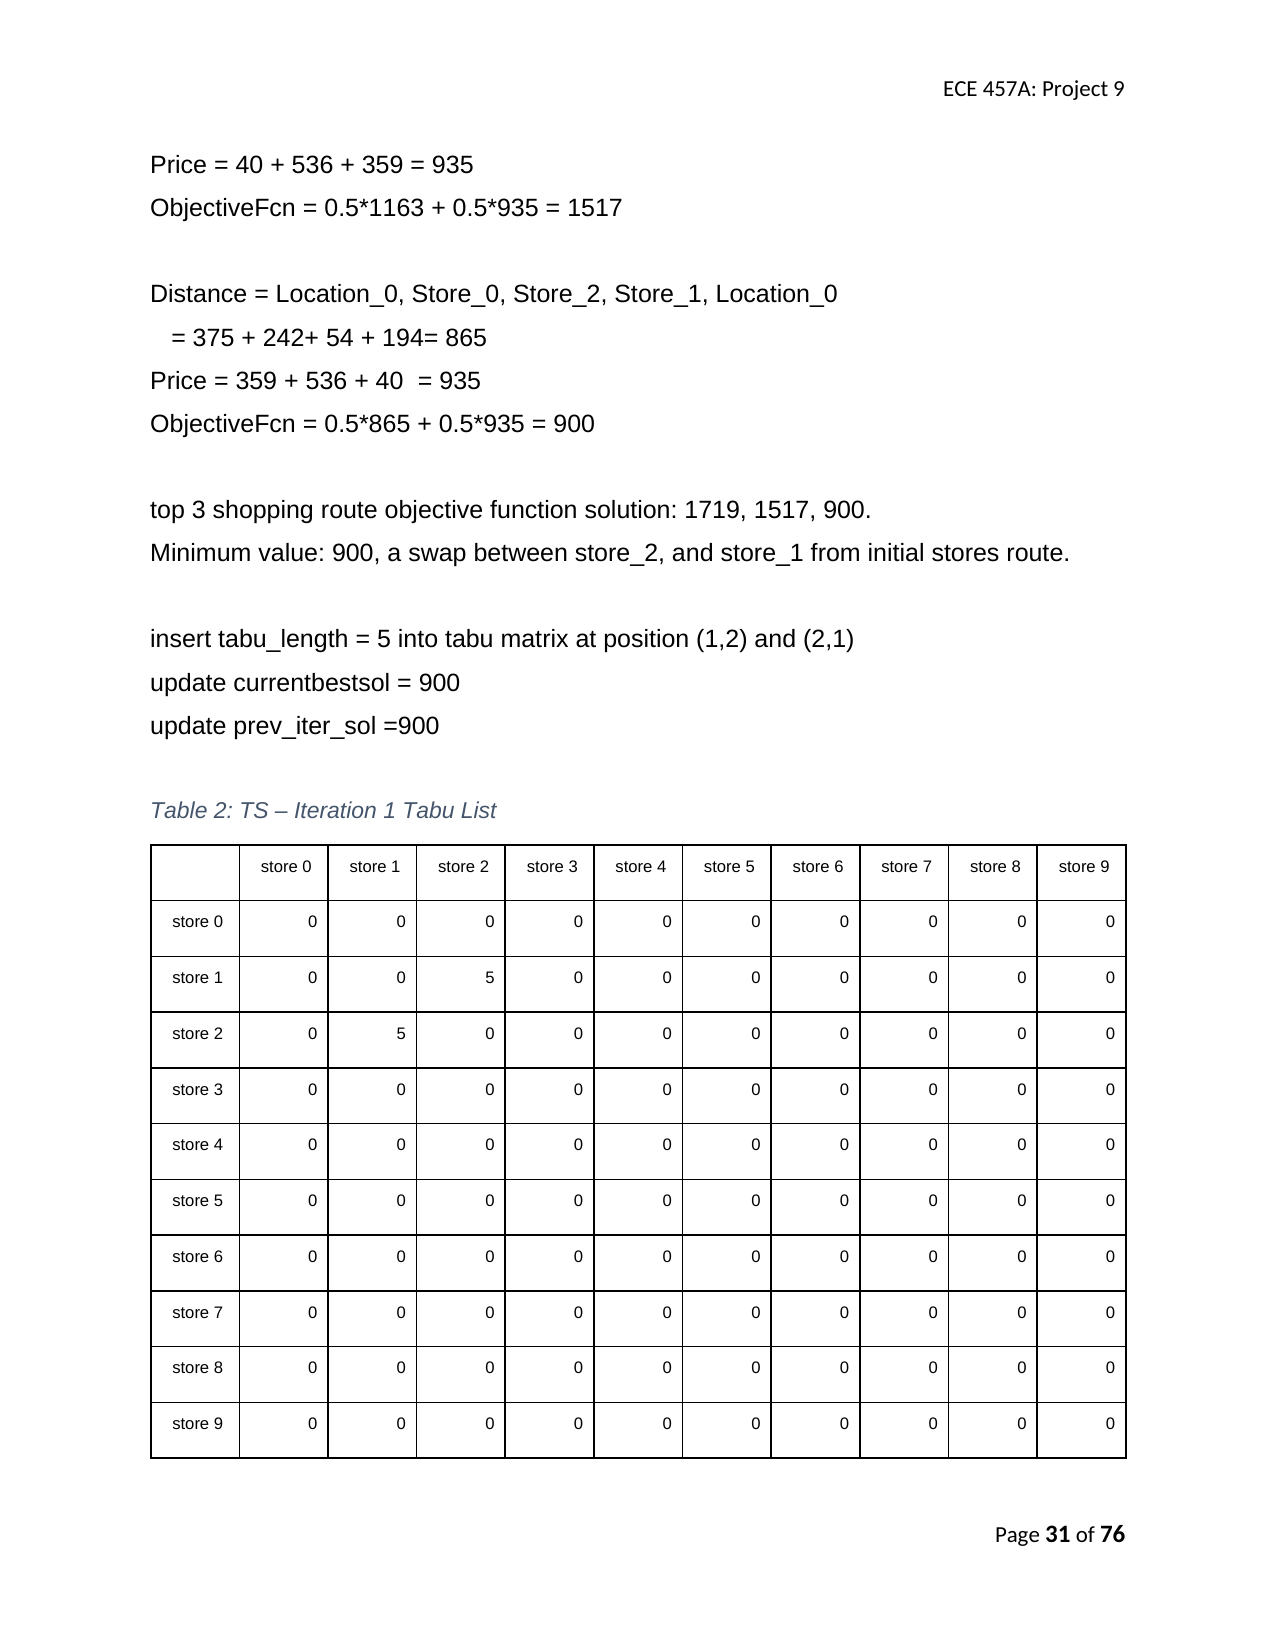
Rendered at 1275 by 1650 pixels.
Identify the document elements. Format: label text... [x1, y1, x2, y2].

table_cell 0 [240, 957, 327, 1011]
table_header store 9 [1038, 846, 1125, 900]
table_cell 0 [861, 901, 948, 956]
table_cell 0 [506, 1180, 593, 1234]
table_cell store 4 [152, 1124, 239, 1178]
table_cell 0 [506, 1236, 593, 1290]
text ObjectiveFcn = 0.5*865 + 0.5*935 = 900 [150, 409, 1125, 437]
table_cell 0 [417, 1236, 504, 1290]
table_cell 0 [506, 901, 593, 956]
table_cell 0 [861, 1013, 948, 1067]
table_cell 0 [506, 1292, 593, 1346]
table_cell 0 [683, 1069, 770, 1123]
table_cell 0 [417, 1292, 504, 1346]
table_cell 0 [1038, 1403, 1125, 1457]
table_cell 0 [506, 957, 593, 1011]
table_cell 0 [417, 901, 504, 956]
table_cell 0 [329, 1292, 416, 1346]
table_cell 0 [417, 1124, 504, 1178]
table_cell 0 [240, 1236, 327, 1290]
table_cell 0 [949, 1292, 1036, 1346]
table_cell 0 [861, 1180, 948, 1234]
table_cell 0 [772, 1013, 859, 1067]
table_cell 0 [240, 1347, 327, 1401]
text ObjectiveFcn = 0.5*1163 + 0.5*935 = 1517 [150, 193, 1125, 222]
table_cell 0 [329, 1236, 416, 1290]
table_cell 0 [1038, 957, 1125, 1011]
table_cell 0 [861, 1124, 948, 1178]
table_cell 0 [329, 1403, 416, 1457]
table_cell 0 [772, 1236, 859, 1290]
table_cell 0 [240, 1292, 327, 1346]
table_cell store 6 [152, 1236, 239, 1290]
table_cell 0 [949, 1347, 1036, 1401]
text Price = 359 + 536 + 40 = 935 [150, 366, 1125, 394]
table_cell 0 [949, 957, 1036, 1011]
table_cell 0 [1038, 901, 1125, 956]
table_cell store 0 [152, 901, 239, 956]
table_cell 0 [772, 1292, 859, 1346]
table_cell store 5 [152, 1180, 239, 1234]
table_cell 0 [595, 901, 682, 956]
table_header store 7 [861, 846, 948, 900]
table_cell 0 [683, 1292, 770, 1346]
table_header store 0 [240, 846, 327, 900]
table_cell store 2 [152, 1013, 239, 1067]
table_cell 0 [240, 1403, 327, 1457]
table_cell 0 [329, 1180, 416, 1234]
table_cell 0 [329, 901, 416, 956]
table_cell 0 [240, 1180, 327, 1234]
table_cell 0 [595, 1292, 682, 1346]
table_cell store 3 [152, 1069, 239, 1123]
table_cell 0 [683, 1124, 770, 1178]
table_cell 0 [949, 1236, 1036, 1290]
table_cell 0 [683, 1347, 770, 1401]
table_cell 0 [772, 1180, 859, 1234]
table_cell 0 [240, 901, 327, 956]
table_cell 0 [595, 1403, 682, 1457]
table_header store 4 [595, 846, 682, 900]
table_cell 0 [949, 1403, 1036, 1457]
table_header store 1 [329, 846, 416, 900]
text Distance = Location_0, Store_0, Store_2, Store_1, Location_0 [150, 279, 1125, 308]
table_cell store 9 [152, 1403, 239, 1457]
table_cell 0 [772, 1403, 859, 1457]
table_header store 6 [772, 846, 859, 900]
table_cell 0 [506, 1403, 593, 1457]
table_cell 0 [1038, 1347, 1125, 1401]
table_header store 8 [949, 846, 1036, 900]
table_cell 0 [949, 901, 1036, 956]
table_cell 0 [683, 957, 770, 1011]
table_cell 0 [1038, 1124, 1125, 1178]
table_cell 0 [949, 1069, 1036, 1123]
table_cell 0 [949, 1124, 1036, 1178]
table_cell 0 [595, 1347, 682, 1401]
table_header store 3 [506, 846, 593, 900]
table_cell 0 [683, 1013, 770, 1067]
table_cell 0 [861, 957, 948, 1011]
table_cell 0 [506, 1013, 593, 1067]
table_cell 0 [417, 1180, 504, 1234]
table_header store 5 [683, 846, 770, 900]
table_cell 0 [949, 1013, 1036, 1067]
table_cell 0 [595, 957, 682, 1011]
text Table 2: TS – Iteration 1 Tabu List [150, 797, 1125, 823]
table_cell 0 [1038, 1013, 1125, 1067]
text update currentbestsol = 900 [150, 667, 1125, 696]
table_cell 0 [861, 1292, 948, 1346]
table_cell 0 [595, 1236, 682, 1290]
table_cell 0 [595, 1180, 682, 1234]
table_header [152, 846, 239, 900]
table_cell 0 [595, 1013, 682, 1067]
table_cell 0 [949, 1180, 1036, 1234]
table_cell store 7 [152, 1292, 239, 1346]
table_cell 0 [417, 1069, 504, 1123]
table_cell store 8 [152, 1347, 239, 1401]
table_cell 0 [772, 1124, 859, 1178]
table_cell 0 [595, 1069, 682, 1123]
table_header store 2 [417, 846, 504, 900]
table_cell 0 [861, 1347, 948, 1401]
table_cell 0 [1038, 1236, 1125, 1290]
table_cell 5 [329, 1013, 416, 1067]
table_cell 0 [417, 1403, 504, 1457]
table_cell 0 [595, 1124, 682, 1178]
table_cell store 1 [152, 957, 239, 1011]
table_cell 0 [683, 901, 770, 956]
text Minimum value: 900, a swap between store_2, and store_1 from initial stores route. [150, 538, 1125, 567]
table_cell 0 [683, 1403, 770, 1457]
table_cell 0 [240, 1124, 327, 1178]
table_cell 0 [683, 1180, 770, 1234]
table_cell 0 [417, 1013, 504, 1067]
text insert tabu_length = 5 into tabu matrix at position (1,2) and (2,1) [150, 624, 1125, 653]
table_cell 0 [772, 957, 859, 1011]
text update prev_iter_sol =900 [150, 711, 1125, 739]
table_cell 0 [506, 1124, 593, 1178]
table_cell 0 [861, 1069, 948, 1123]
text top 3 shopping route objective function solution: 1719, 1517, 900. [150, 495, 1125, 524]
table_cell 0 [329, 1124, 416, 1178]
table_cell 0 [1038, 1069, 1125, 1123]
text Price = 40 + 536 + 359 = 935 [150, 150, 1125, 179]
table_cell 0 [683, 1236, 770, 1290]
table_cell 0 [240, 1013, 327, 1067]
table_cell 0 [417, 1347, 504, 1401]
table_cell 0 [506, 1069, 593, 1123]
table_cell 0 [240, 1069, 327, 1123]
table_cell 0 [861, 1403, 948, 1457]
table_cell 5 [417, 957, 504, 1011]
table_cell 0 [861, 1236, 948, 1290]
table_cell 0 [329, 1347, 416, 1401]
table_cell 0 [329, 957, 416, 1011]
table_cell 0 [329, 1069, 416, 1123]
table_cell 0 [772, 1347, 859, 1401]
table_cell 0 [1038, 1292, 1125, 1346]
table_cell 0 [772, 901, 859, 956]
table_cell 0 [772, 1069, 859, 1123]
table_cell 0 [1038, 1180, 1125, 1234]
table_cell 0 [506, 1347, 593, 1401]
text = 375 + 242+ 54 + 194= 865 [150, 322, 1125, 351]
